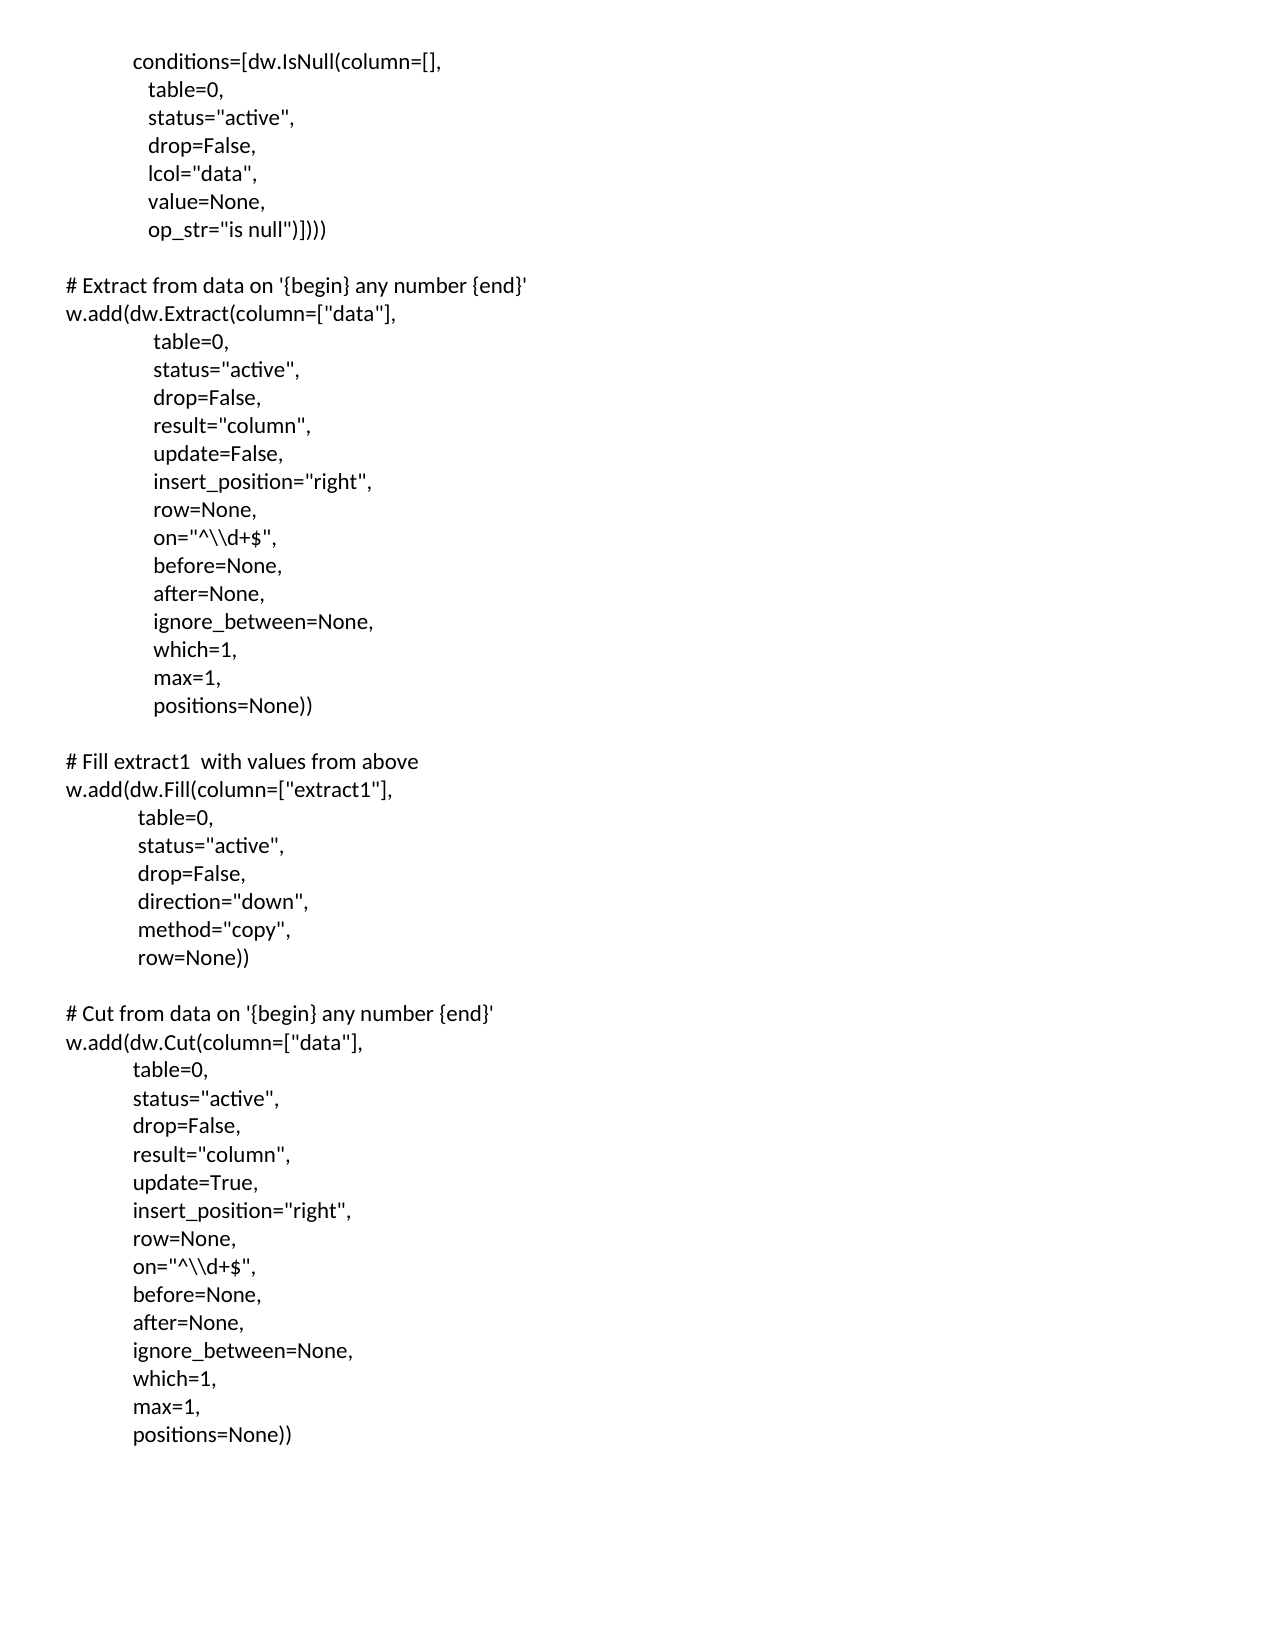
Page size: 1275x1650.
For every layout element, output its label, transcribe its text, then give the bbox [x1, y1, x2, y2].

text insert_position="right", [66, 1196, 1219, 1224]
text ignore_between=None, [66, 1336, 1219, 1364]
text table=0, [66, 803, 1219, 831]
text table=0, [66, 327, 1219, 355]
text max=1, [66, 663, 1219, 691]
text w.add(dw.Extract(column=["data"], [66, 299, 1219, 327]
text status="active", [66, 1084, 1219, 1112]
text after=None, [66, 1308, 1219, 1336]
text lcol="data", [66, 159, 1219, 187]
text row=None)) [66, 943, 1219, 972]
text status="active", [66, 103, 1219, 131]
text method="copy", [66, 916, 1219, 943]
text conditions=[dw.IsNull(column=[], [66, 47, 1219, 75]
text table=0, [66, 75, 1219, 103]
text value=None, [66, 187, 1219, 215]
text w.add(dw.Fill(column=["extract1"], [66, 775, 1219, 803]
text update=True, [66, 1168, 1219, 1196]
text result="column", [66, 411, 1219, 439]
text drop=False, [66, 131, 1219, 159]
text after=None, [66, 579, 1219, 607]
text drop=False, [66, 859, 1219, 887]
text before=None, [66, 551, 1219, 579]
text max=1, [66, 1392, 1219, 1420]
text which=1, [66, 1364, 1219, 1392]
text # Fill extract1 with values from above [66, 747, 1219, 775]
text drop=False, [66, 1112, 1219, 1140]
text result="column", [66, 1140, 1219, 1168]
text update=False, [66, 439, 1219, 467]
text ignore_between=None, [66, 607, 1219, 635]
text positions=None)) [66, 691, 1219, 719]
text drop=False, [66, 383, 1219, 411]
text insert_position="right", [66, 467, 1219, 495]
text on="^\\d+$", [66, 523, 1219, 551]
text status="active", [66, 355, 1219, 383]
text before=None, [66, 1280, 1219, 1308]
text on="^\\d+$", [66, 1252, 1219, 1280]
text table=0, [66, 1056, 1219, 1084]
text direction="down", [66, 887, 1219, 916]
text positions=None)) [66, 1420, 1219, 1448]
text status="active", [66, 831, 1219, 859]
text # Extract from data on '{begin} any number {end}' [66, 271, 1219, 299]
text op_str="is null")]))) [66, 215, 1219, 243]
text # Cut from data on '{begin} any number {end}' [66, 999, 1219, 1028]
text w.add(dw.Cut(column=["data"], [66, 1028, 1219, 1056]
text which=1, [66, 635, 1219, 663]
text row=None, [66, 495, 1219, 523]
text row=None, [66, 1224, 1219, 1252]
